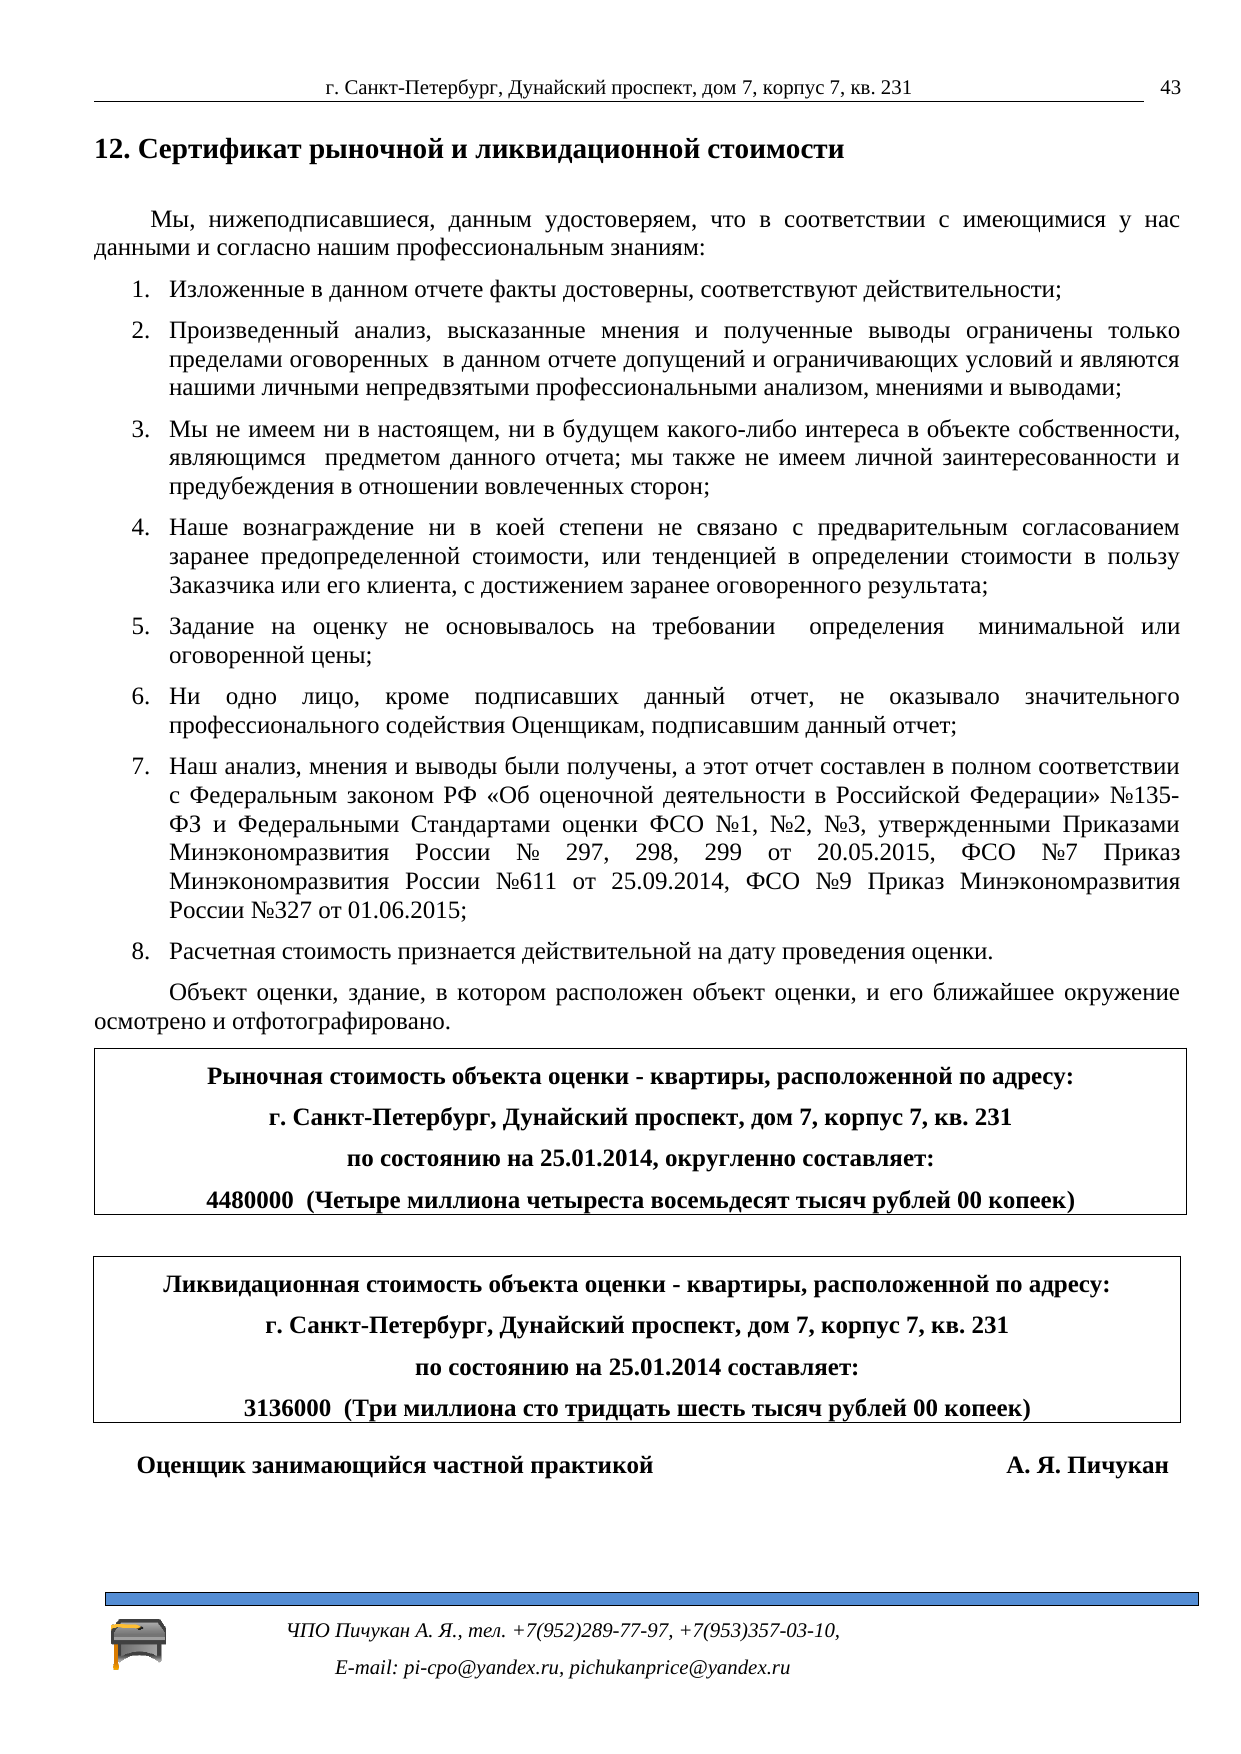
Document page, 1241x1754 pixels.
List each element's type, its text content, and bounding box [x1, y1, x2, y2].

table_cell А. Я. Пичукан [696, 1423, 1180, 1506]
list Расчетная стоимость признается действительной на дату проведения оценки. [131, 936, 1181, 965]
text Мы, нижеподписавшиеся, данным удостоверяем, что в соответствии с имеющимися у нас данными и согласно нашим профессиональным знаниям: [94, 204, 1181, 261]
list Наш анализ, мнения и выводы были получены, а этот отчет составлен в полном соответствии с Федеральным законом РФ «Об оценочной деятельности в Российской Федерации» №135-ФЗ и Федеральными Стандартами оценки ФСО №1, №2, №3, утвержденными Приказами Минэкономразвития России № 297, 298, 299 от 20.05.2015, ФСО №7 Приказ Минэкономразвития России №611 от 25.09.2014, ФСО №9 Приказ Минэкономразвития России №327 от 01.06.2015; [131, 751, 1181, 924]
table_cell Оценщик занимающийся частной практикой [94, 1423, 696, 1506]
text Объект оценки, здание, в котором расположен объект оценки, и его ближайшее окружение осмотрено и отфотографировано. [94, 977, 1181, 1035]
list Мы не имеем ни в настоящем, ни в будущем какого-либо интереса в объекте собственности, являющимся предметом данного отчета; мы также не имеем личной заинтересованности и предубеждения в отношении вовлеченных сторон; [131, 414, 1181, 500]
picture [109, 1615, 166, 1672]
list Ни одно лицо, кроме подписавших данный отчет, не оказывало значительного профессионального содействия Оценщикам, подписавшим данный отчет; [131, 681, 1181, 739]
list Задание на оценку не основывалось на требовании определения минимальной или оговоренной цены; [131, 611, 1181, 669]
list Наше вознаграждение ни в коей степени не связано с предварительным согласованием заранее предопределенной стоимости, или тенденцией в определении стоимости в пользу Заказчика или его клиента, с достижением заранее оговоренного результата; [131, 512, 1181, 599]
list Произведенный анализ, высказанные мнения и полученные выводы ограничены только пределами оговоренных в данном отчете допущений и ограничивающих условий и являются нашими личными непредвзятыми профессиональными анализом, мнениями и выводами; [131, 315, 1181, 401]
list Изложенные в данном отчете факты достоверны, соответствуют действительности; [131, 274, 1181, 302]
subtitle 12. Сертификат рыночной и ликвидационной стоимости [94, 131, 1181, 165]
table_header Ликвидационная стоимость объекта оценки - квартиры, расположенной по адресу: г. Санкт-Петербург, Дунайский проспект, дом 7, корпус 7, кв. 231 по состоянию на 25.01.2014 составляет: 3136000 (Три миллиона сто тридцать шесть тысяч рублей 00 копеек) [94, 1257, 1180, 1422]
table_header Рыночная стоимость объекта оценки - квартиры, расположенной по адресу: г. Санкт-Петербург, Дунайский проспект, дом 7, корпус 7, кв. 231 по состоянию на 25.01.2014, округленно составляет: 4480000 (Четыре миллиона четыреста восемьдесят тысяч рублей 00 копеек) [95, 1049, 1186, 1213]
